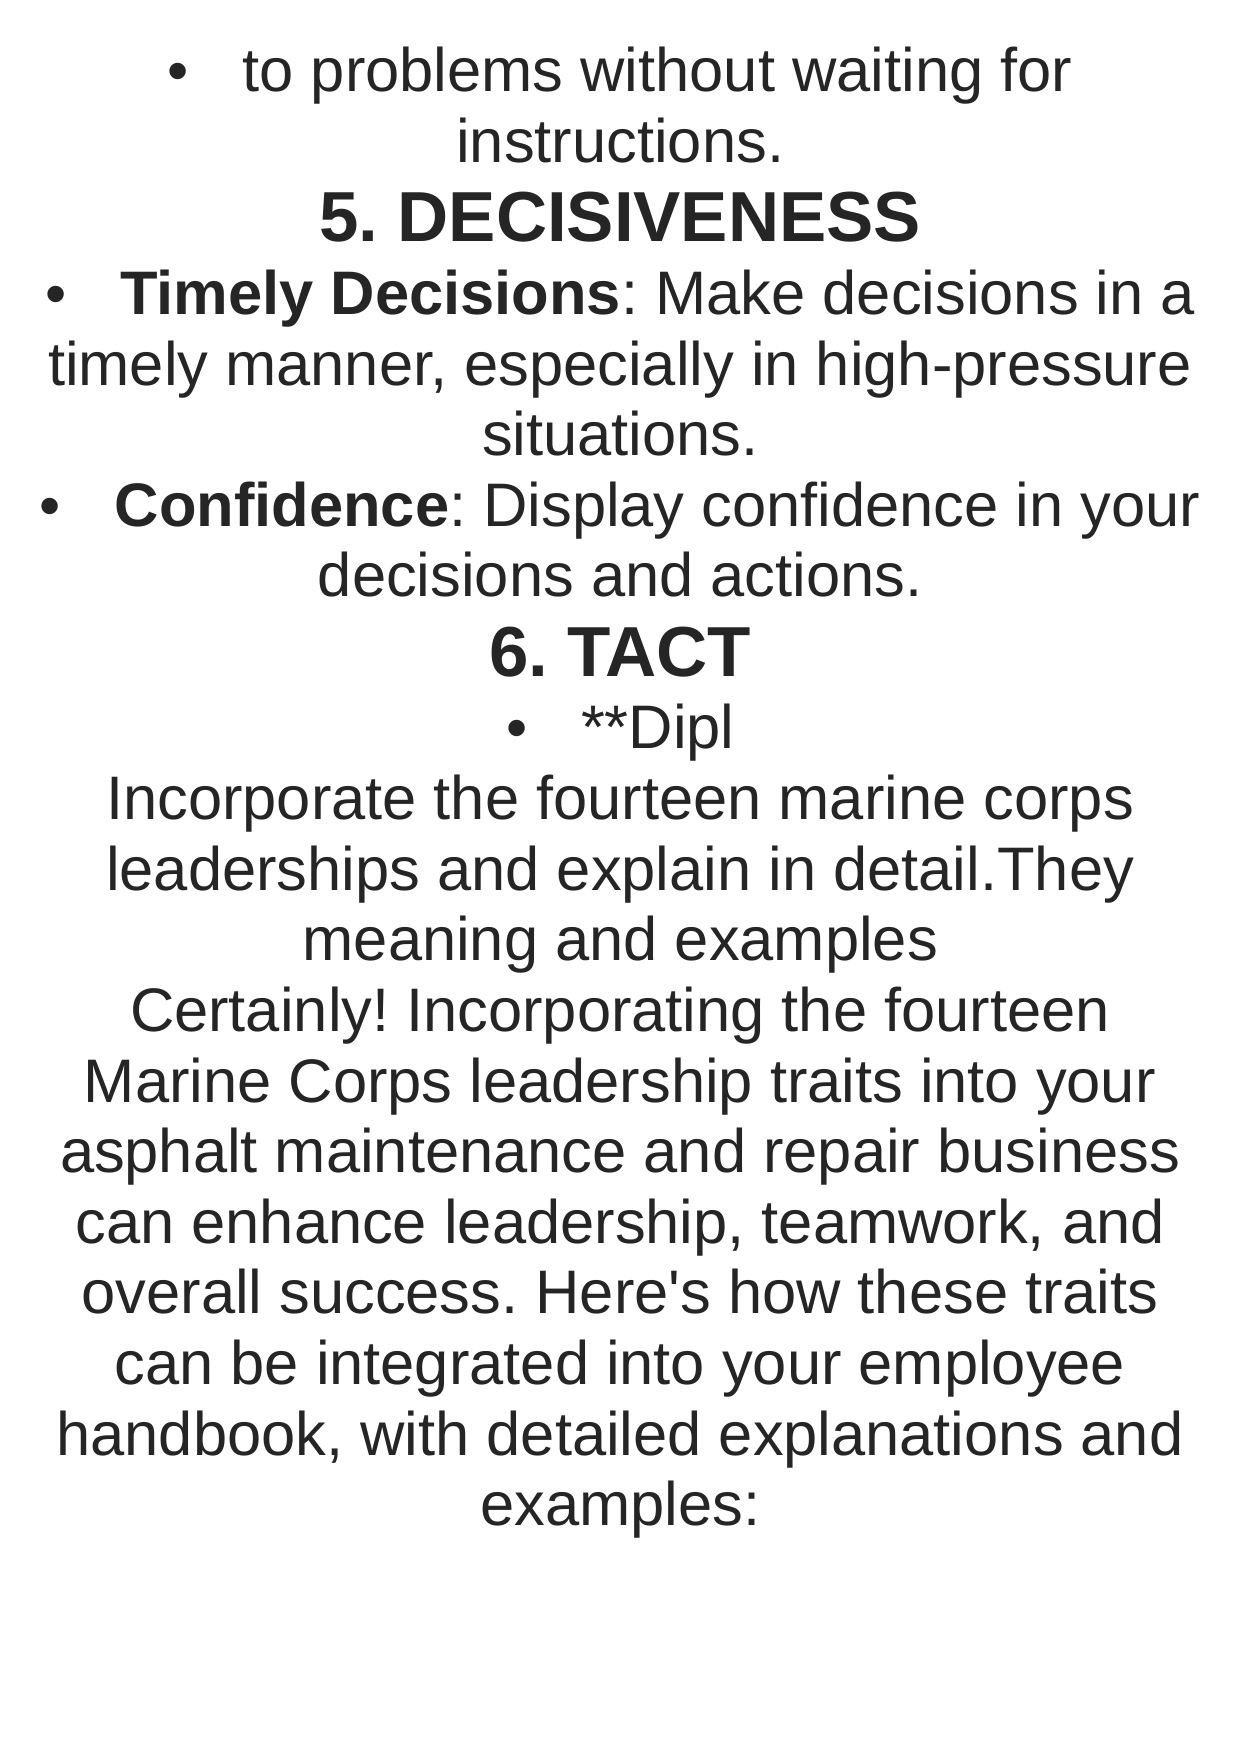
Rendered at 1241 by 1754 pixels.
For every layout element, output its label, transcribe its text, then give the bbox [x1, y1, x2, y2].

text Certainly! Incorporating the fourteen Marine Corps leadership traits into your asphalt maintenance and repair business can enhance leadership, teamwork, and overall success. Here's how these traits can be integrated into your employee handbook, with detailed explanations and examples: [39, 974, 1201, 1539]
text 5. DECISIVENESS [39, 175, 1201, 257]
text Incorporate the fourteen marine corps leaderships and explain in detail.They meaning and examples [39, 762, 1201, 974]
list to problems without waiting for instructions. [39, 34, 1201, 175]
list **Dipl [39, 691, 1201, 762]
list Timely Decisions: Make decisions in a timely manner, especially in high-pressure situations. [39, 257, 1201, 469]
text 6. TACT [39, 610, 1201, 691]
list Confidence: Display confidence in your decisions and actions. [39, 469, 1201, 610]
